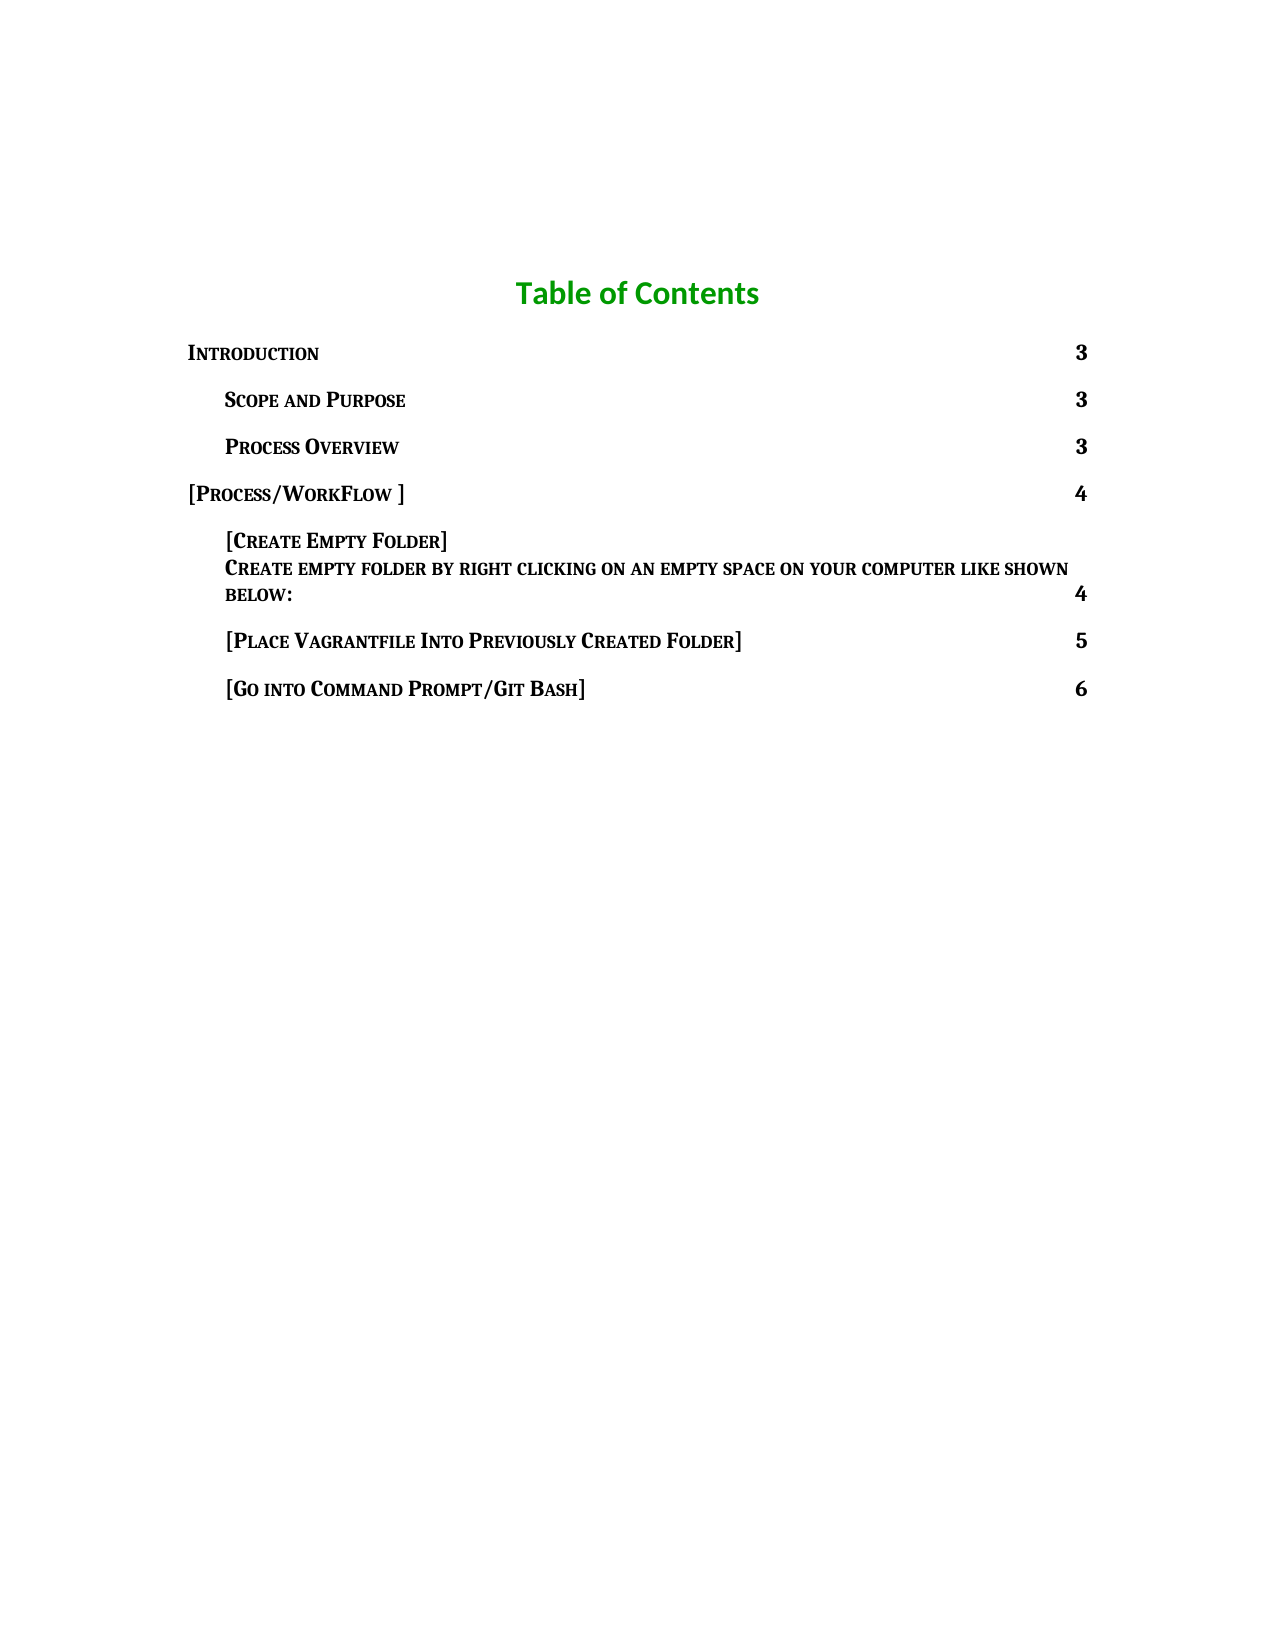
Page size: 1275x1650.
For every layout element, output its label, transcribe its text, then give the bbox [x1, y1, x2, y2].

text Table of Contents [187, 272, 1087, 313]
